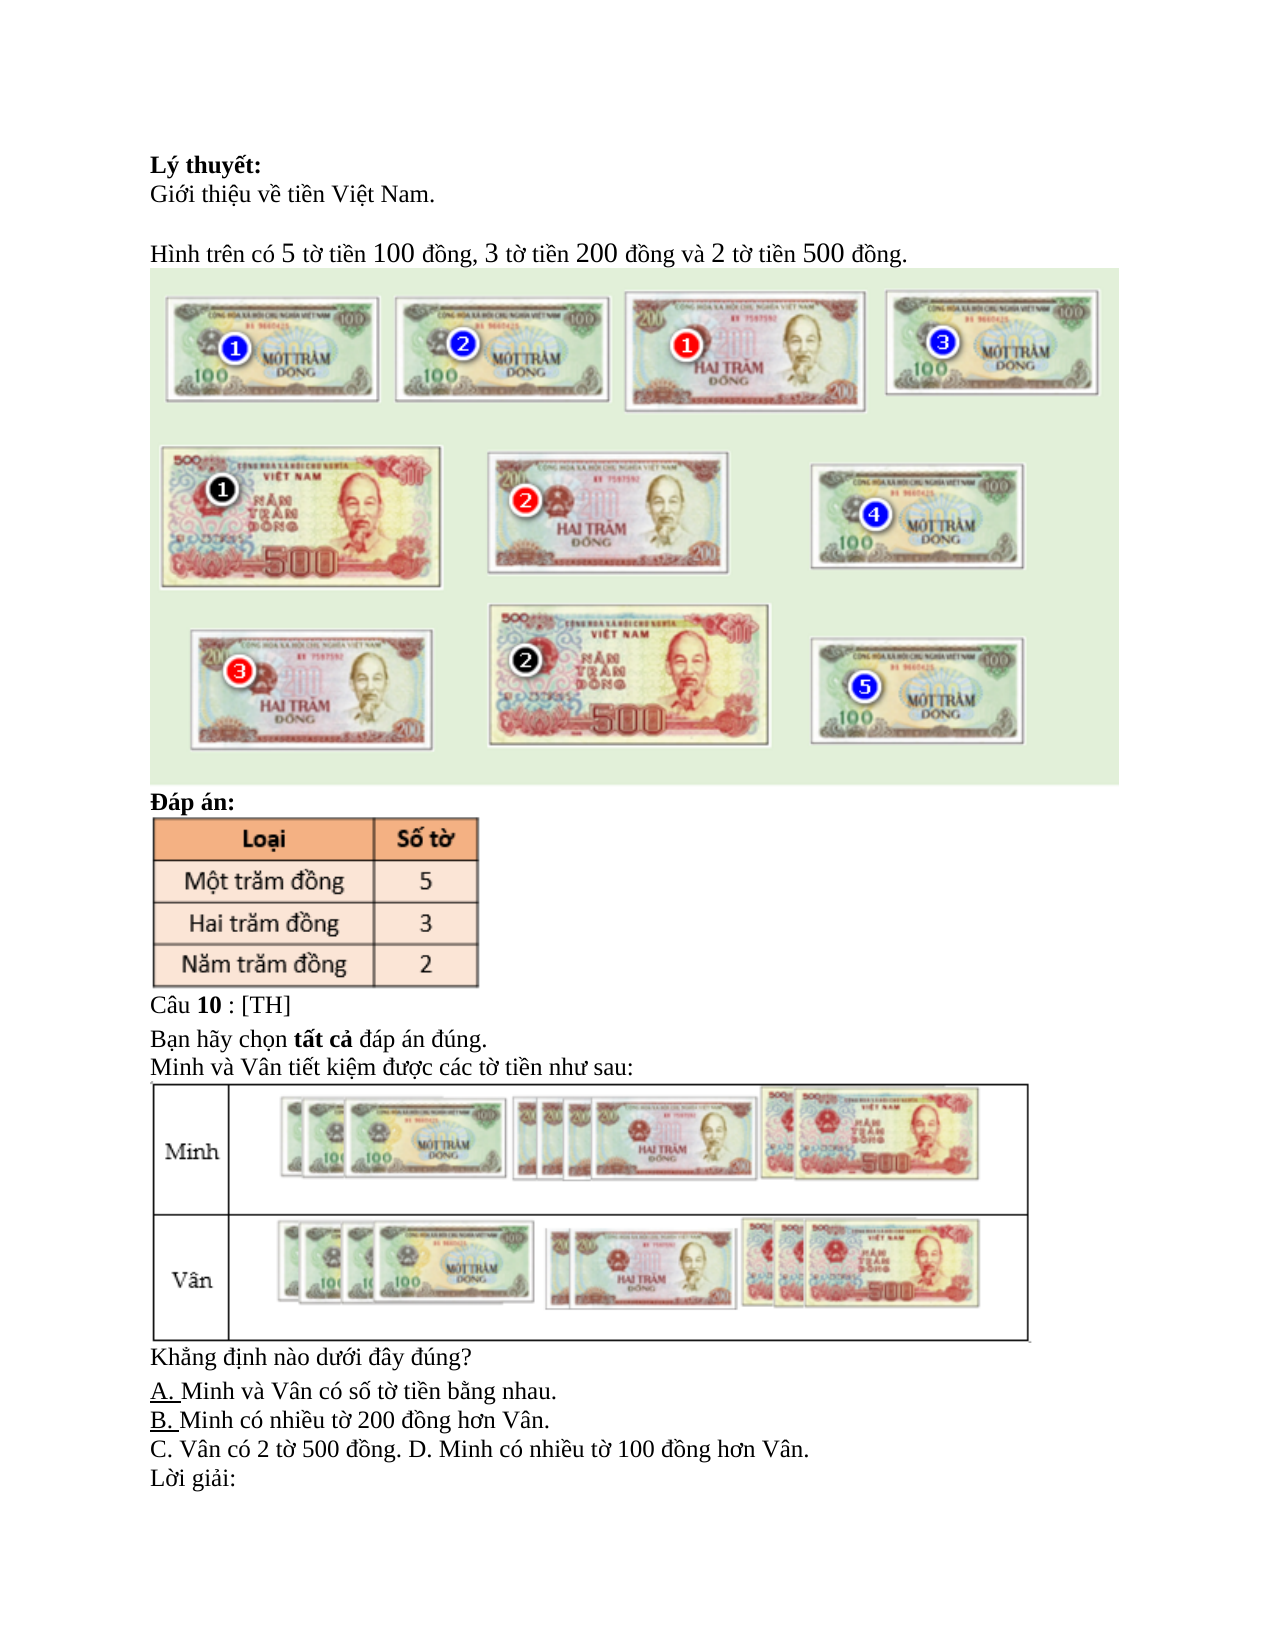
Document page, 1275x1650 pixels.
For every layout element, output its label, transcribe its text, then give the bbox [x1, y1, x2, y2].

text Câu 10 : [TH] [150, 990, 1125, 1019]
text B. Minh có nhiều tờ 200 đồng hơn Vân. [150, 1405, 1125, 1434]
picture [150, 1081, 1032, 1343]
text C. Vân có 2 tờ 500 đồng. D. Minh có nhiều tờ 100 đồng hơn Vân. [150, 1434, 1125, 1463]
picture [150, 816, 481, 990]
picture [150, 268, 1119, 788]
text Lời giải: [150, 1463, 1125, 1491]
text A. Minh và Vân có số tờ tiền bằng nhau. [150, 1376, 1125, 1405]
